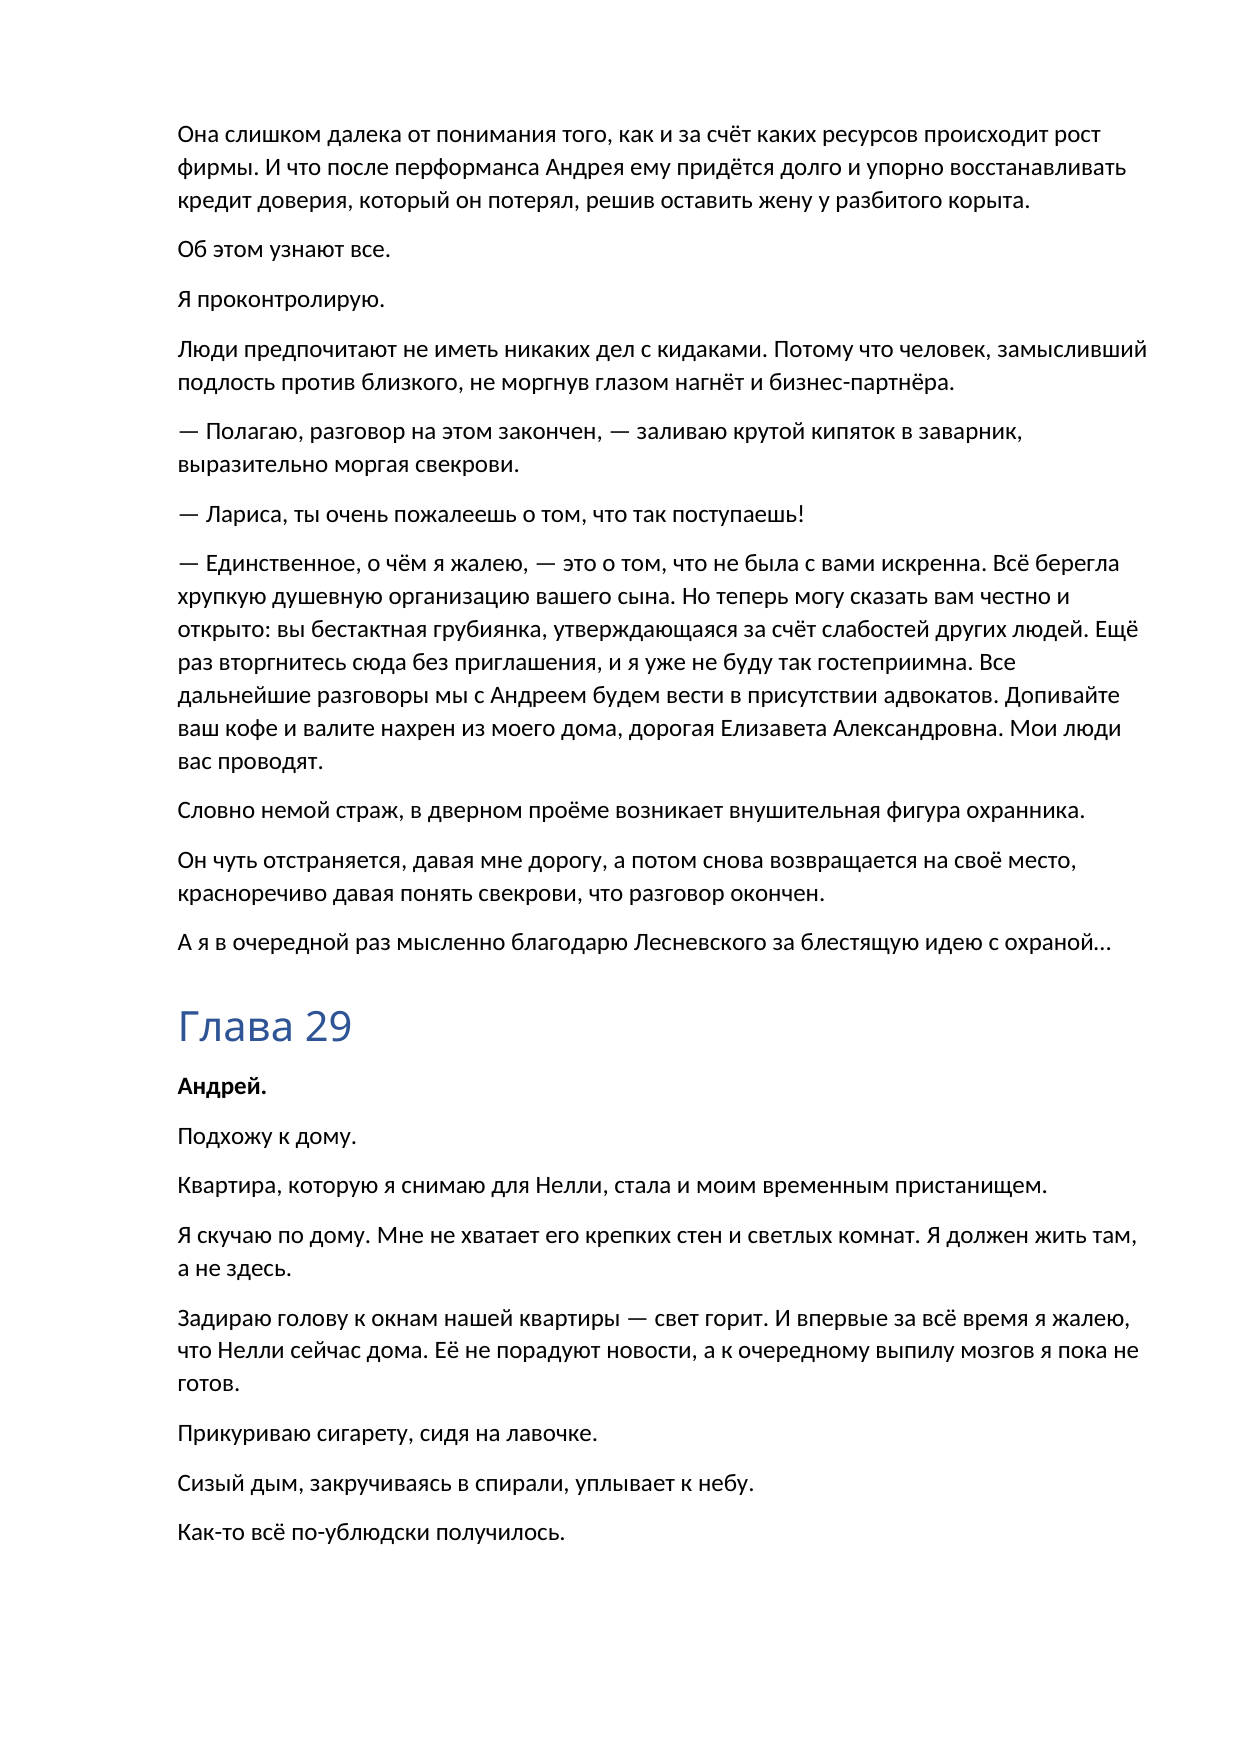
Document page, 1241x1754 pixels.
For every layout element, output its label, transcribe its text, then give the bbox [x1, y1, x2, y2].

text — Единственное, о чём я жалею, — это о том, что не была с вами искренна. Всё берегла хрупкую душевную организацию вашего сына. Но теперь могу сказать вам честно и открыто: вы бестактная грубиянка, утверждающаяся за счёт слабостей других людей. Ещё раз вторгнитесь сюда без приглашения, и я уже не буду так гостеприимна. Все дальнейшие разговоры мы с Андреем будем вести в присутствии адвокатов. Допивайте ваш кофе и валите нахрен из моего дома, дорогая Елизавета Александровна. Мои люди вас проводят. [177, 547, 1152, 775]
text Он чуть отстраняется, давая мне дорогу, а потом снова возвращается на своё место, красноречиво давая понять свекрови, что разговор окончен. [177, 844, 1152, 907]
text Подхожу к дому. [177, 1120, 1152, 1151]
text Люди предпочитают не иметь никаких дел с кидаками. Потому что человек, замысливший подлость против близкого, не моргнув глазом нагнёт и бизнес-партнёра. [177, 333, 1152, 396]
text — Полагаю, разговор на этом закончен, — заливаю крутой кипяток в заварник, выразительно моргая свекрови. [177, 415, 1152, 479]
text Прикуриваю сигарету, сидя на лавочке. [177, 1417, 1152, 1448]
text Андрей. [177, 1070, 1152, 1101]
text Она слишком далека от понимания того, как и за счёт каких ресурсов происходит рост фирмы. И что после перформанса Андрея ему придётся долго и упорно восстанавливать кредит доверия, который он потерял, решив оставить жену у разбитого корыта. [177, 118, 1152, 214]
text Сизый дым, закручиваясь в спирали, уплывает к небу. [177, 1467, 1152, 1497]
text А я в очередной раз мысленно благодарю Лесневского за блестящую идею с охраной… [177, 926, 1152, 957]
text Об этом узнают все. [177, 233, 1152, 264]
text Словно немой страж, в дверном проёме возникает внушительная фигура охранника. [177, 794, 1152, 825]
text — Лариса, ты очень пожалеешь о том, что так поступаешь! [177, 498, 1152, 528]
text Задираю голову к окнам нашей квартиры — свет горит. И впервые за всё время я жалею, что Нелли сейчас дома. Её не порадуют новости, а к очередному выпилу мозгов я пока не готов. [177, 1302, 1152, 1398]
subtitle Глава 29 [177, 997, 1152, 1054]
text Я скучаю по дому. Мне не хватает его крепких стен и светлых комнат. Я должен жить там, а не здесь. [177, 1219, 1152, 1283]
text Квартира, которую я снимаю для Нелли, стала и моим временным пристанищем. [177, 1169, 1152, 1200]
text Я проконтролирую. [177, 283, 1152, 314]
text Как-то всё по-ублюдски получилось. [177, 1516, 1152, 1547]
